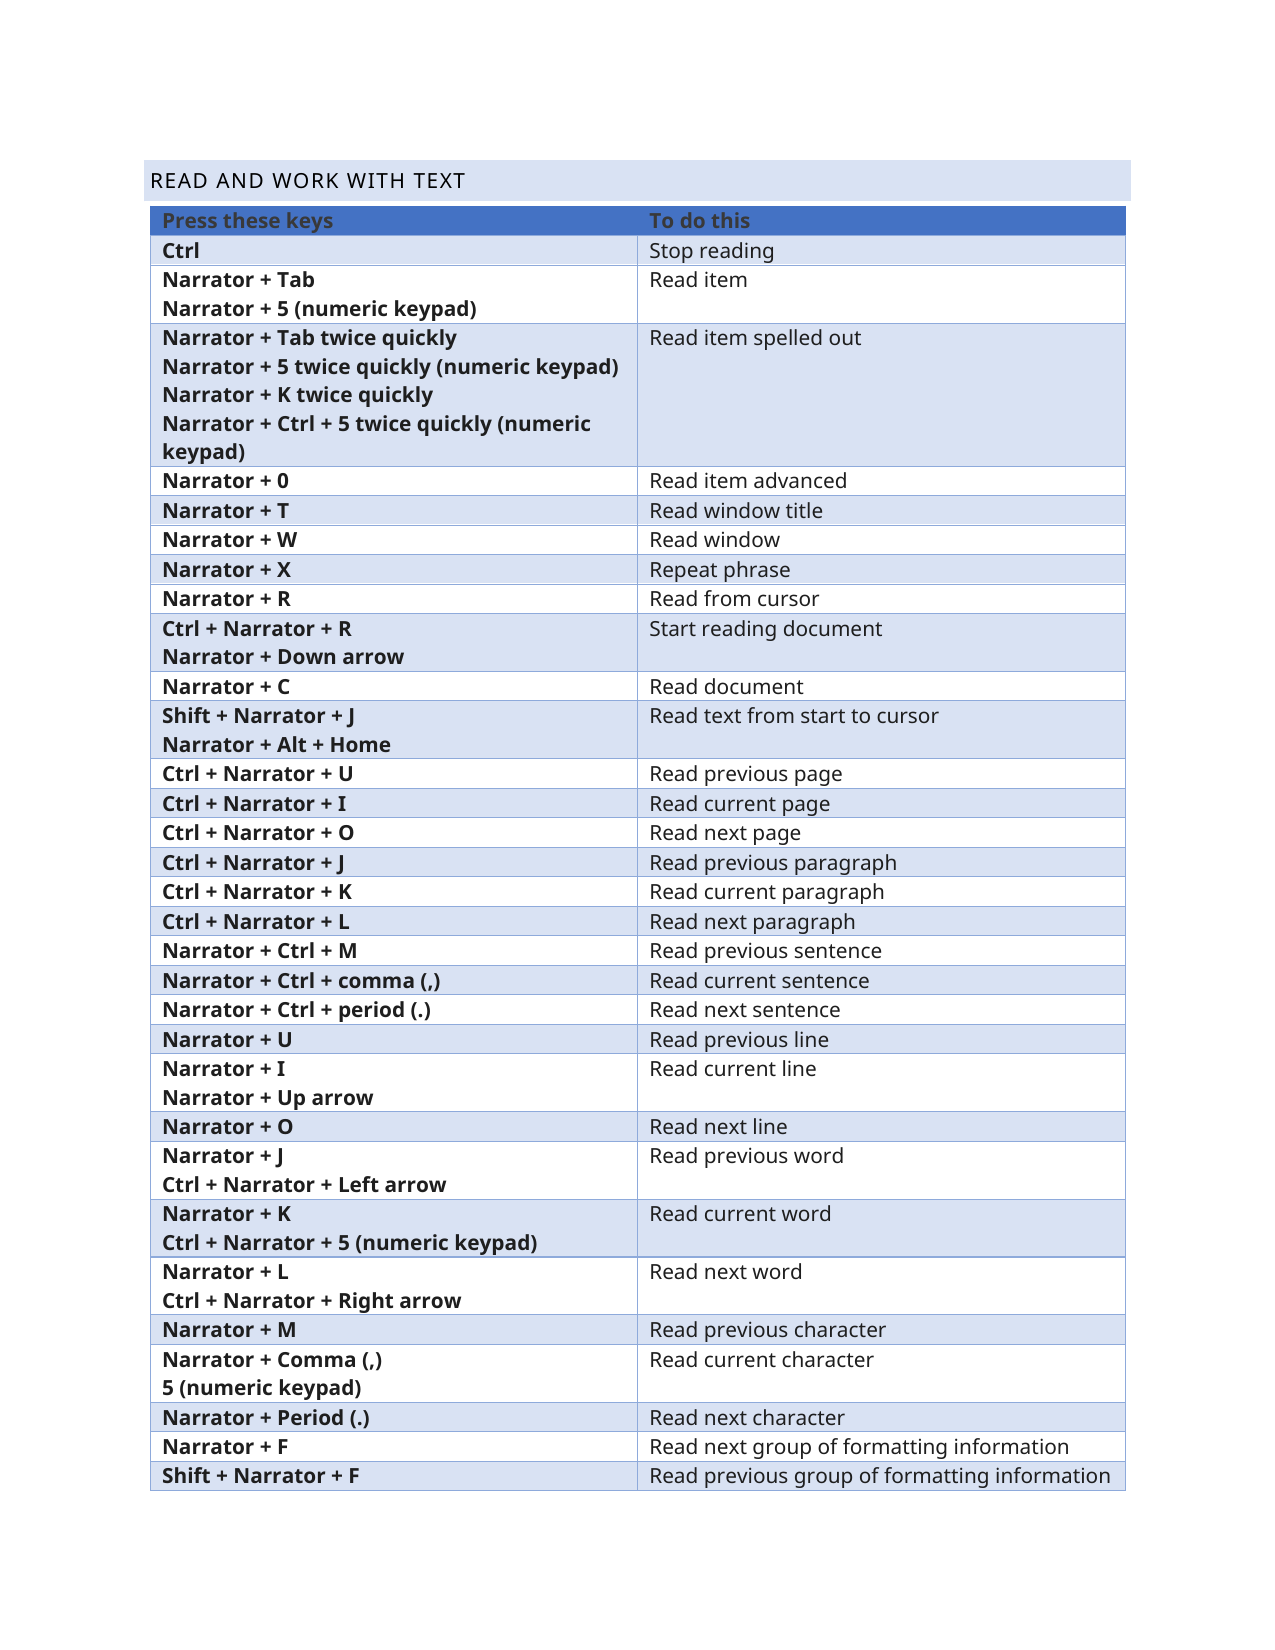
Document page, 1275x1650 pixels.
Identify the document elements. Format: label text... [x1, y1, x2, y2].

table_cell Read current paragraph [638, 877, 1125, 906]
table_cell Narrator + W [151, 526, 637, 554]
table_cell Narrator + Period (.) [151, 1403, 637, 1431]
table_cell Narrator + F [151, 1432, 637, 1461]
table_cell Narrator + R [151, 585, 637, 613]
table_cell Read next character [638, 1403, 1125, 1431]
table_cell Narrator + L Ctrl + Narrator + Right arrow [151, 1258, 637, 1314]
table_cell Read next paragraph [638, 907, 1125, 935]
table_cell Narrator + Ctrl + M [151, 936, 637, 965]
table_cell Read next word [638, 1258, 1125, 1314]
table_cell Ctrl + Narrator + L [151, 907, 637, 935]
table_cell Read current line [638, 1054, 1125, 1111]
table_cell Narrator + I Narrator + Up arrow [151, 1054, 637, 1111]
table_cell Ctrl [151, 236, 637, 264]
table_cell Read previous paragraph [638, 848, 1125, 876]
table_cell Read previous group of formatting information [638, 1462, 1125, 1490]
table_cell Read previous line [638, 1025, 1125, 1053]
table_cell Ctrl + Narrator + J [151, 848, 637, 876]
table_cell Read text from start to cursor [638, 701, 1125, 758]
table_cell Read next page [638, 818, 1125, 847]
table_cell Read item [638, 266, 1125, 322]
table_cell Narrator + K Ctrl + Narrator + 5 (numeric keypad) [151, 1200, 637, 1256]
table_cell Read next sentence [638, 995, 1125, 1024]
table_cell Narrator + 0 [151, 467, 637, 495]
table_cell Narrator + M [151, 1315, 637, 1344]
table_cell Read current sentence [638, 966, 1125, 994]
table_cell Read window title [638, 496, 1125, 524]
table_cell Ctrl + Narrator + K [151, 877, 637, 906]
table_cell Narrator + Tab Narrator + 5 (numeric keypad) [151, 266, 637, 322]
table_cell Narrator + Ctrl + comma (,) [151, 966, 637, 994]
table_cell Ctrl + Narrator + R Narrator + Down arrow [151, 614, 637, 671]
table_header To do this [638, 207, 1125, 235]
table_cell Narrator + Tab twice quickly Narrator + 5 twice quickly (numeric keypad) Narrator + K twice quickly Narrator + Ctrl + 5 twice quickly (numeric keypad) [151, 324, 637, 466]
table_cell Read current page [638, 789, 1125, 817]
table_cell Read item advanced [638, 467, 1125, 495]
table_cell Ctrl + Narrator + I [151, 789, 637, 817]
table_cell Narrator + X [151, 555, 637, 583]
subtitle Read and work with text [150, 167, 1125, 195]
table_cell Narrator + U [151, 1025, 637, 1053]
table_cell Repeat phrase [638, 555, 1125, 583]
table_cell Shift + Narrator + F [151, 1462, 637, 1490]
table_cell Read next group of formatting information [638, 1432, 1125, 1461]
table_cell Read previous word [638, 1142, 1125, 1198]
table_cell Ctrl + Narrator + U [151, 759, 637, 788]
table_cell Read current word [638, 1200, 1125, 1256]
table_cell Narrator + Ctrl + period (.) [151, 995, 637, 1024]
table_cell Read previous sentence [638, 936, 1125, 965]
table_cell Narrator + Comma (,) 5 (numeric keypad) [151, 1345, 637, 1402]
table_cell Narrator + T [151, 496, 637, 524]
table_cell Ctrl + Narrator + O [151, 818, 637, 847]
table_cell Stop reading [638, 236, 1125, 264]
table_cell Narrator + C [151, 672, 637, 700]
table_cell Narrator + O [151, 1112, 637, 1141]
table_cell Read previous page [638, 759, 1125, 788]
table_cell Read window [638, 526, 1125, 554]
table_cell Narrator + J Ctrl + Narrator + Left arrow [151, 1142, 637, 1198]
table_header Press these keys [151, 207, 637, 235]
table_cell Read item spelled out [638, 324, 1125, 466]
table_cell Read document [638, 672, 1125, 700]
table_cell Start reading document [638, 614, 1125, 671]
table_cell Read next line [638, 1112, 1125, 1141]
table_cell Read previous character [638, 1315, 1125, 1344]
table_cell Shift + Narrator + J Narrator + Alt + Home [151, 701, 637, 758]
table_cell Read from cursor [638, 585, 1125, 613]
table_cell Read current character [638, 1345, 1125, 1402]
